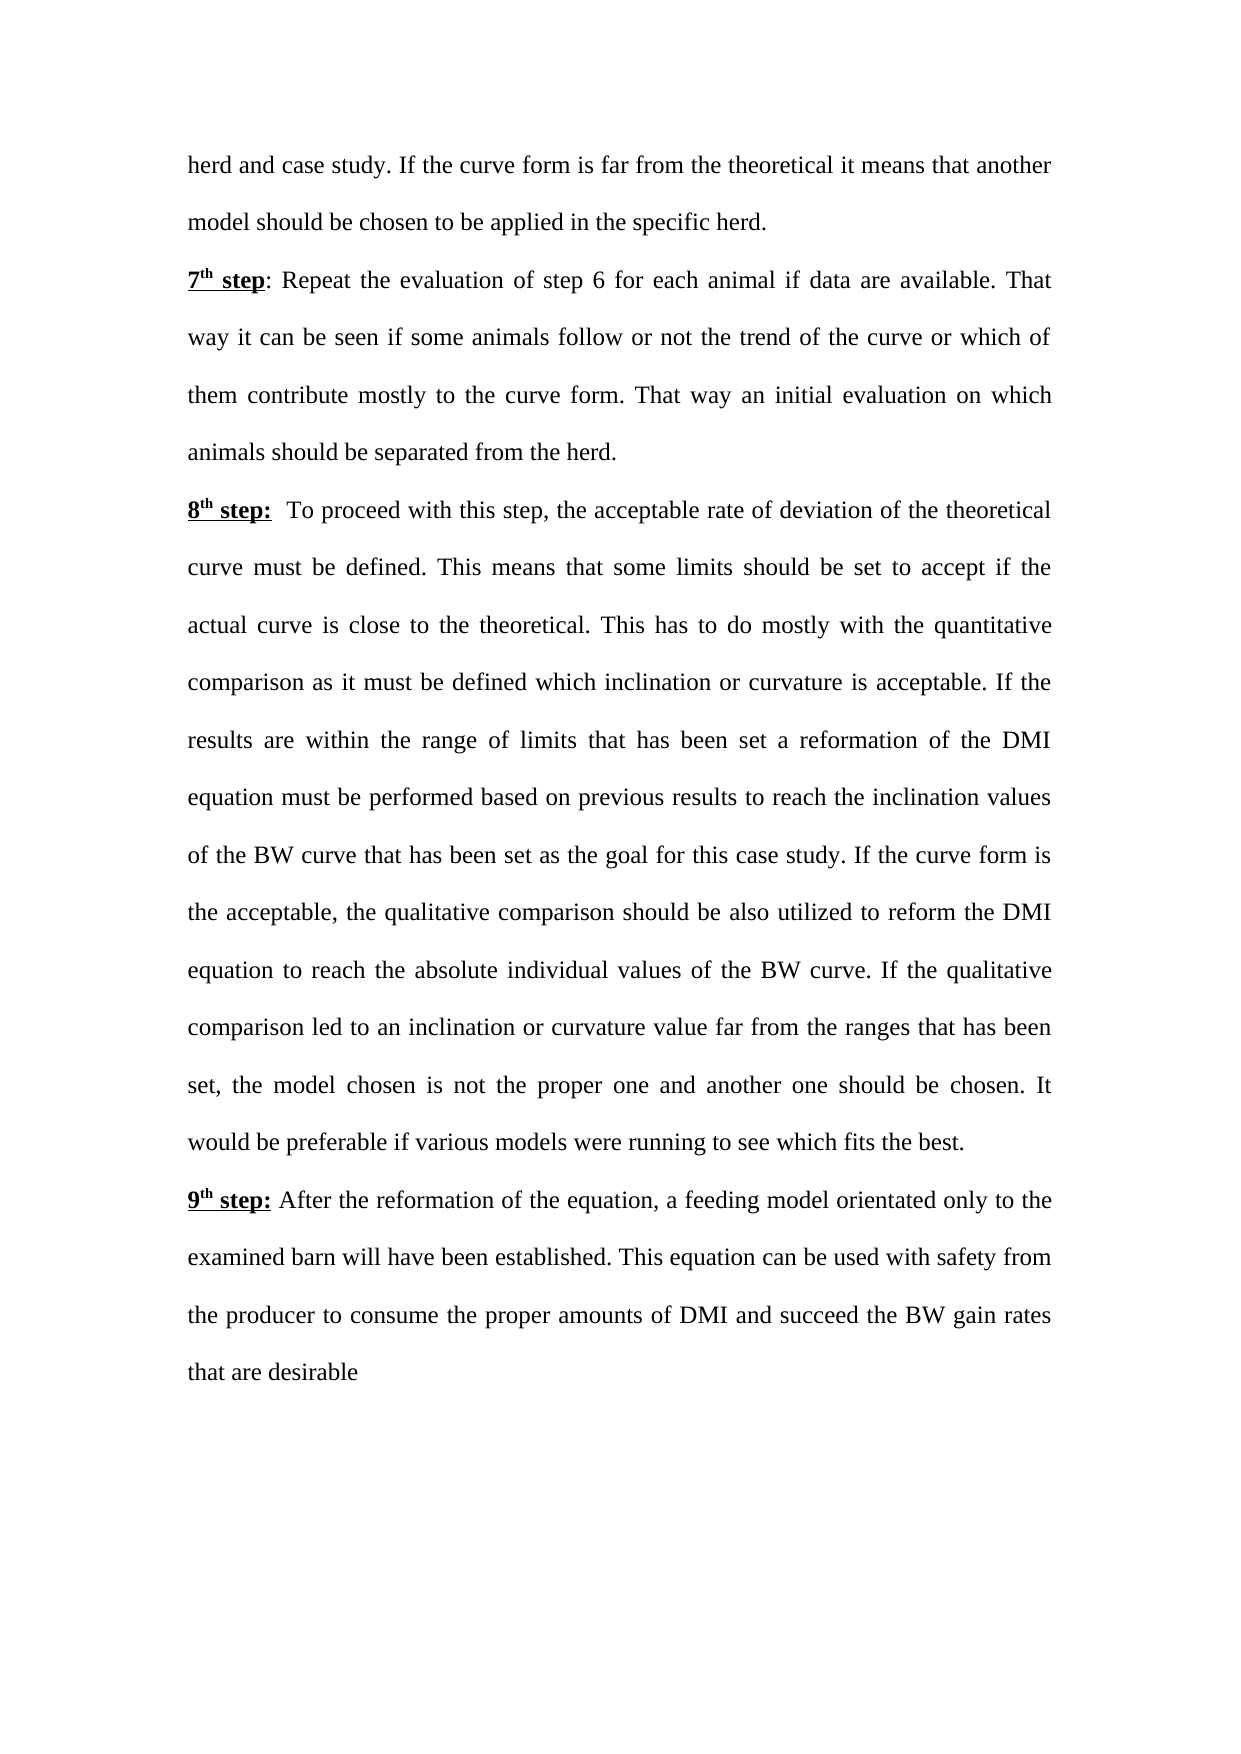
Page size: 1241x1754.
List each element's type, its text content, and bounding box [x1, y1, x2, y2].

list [187, 150, 1053, 236]
list 7th step: Repeat the evaluation of step 6 for each animal if data are available. That way it can be seen if some animals follow or not the trend of the curve or which of them contribute mostly to the curve form. That way an initial evaluation on which animals should be separated from the herd. [187, 265, 1053, 466]
list 8th step: To proceed with this step, the acceptable rate of deviation of the theoretical curve must be defined. This means that some limits should be set to accept if the actual curve is close to the theoretical. This has to do mostly with the quantitative comparison as it must be defined which inclination or curvature is acceptable. If the results are within the range of limits that has been set a reformation of the DMI equation must be performed based on previous results to reach the inclination values of the BW curve that has been set as the goal for this case study. If the curve form is the acceptable, the qualitative comparison should be also utilized to reform the DMI equation to reach the absolute individual values of the BW curve. If the qualitative comparison led to an inclination or curvature value far from the ranges that has been set, the model chosen is not the proper one and another one should be chosen. It would be preferable if various models were running to see which fits the best. [187, 495, 1053, 1156]
list 9th step: After the reformation of the equation, a feeding model orientated only to the examined barn will have been established. This equation can be used with safety from the producer to consume the proper amounts of DMI and succeed the BW gain rates that are desirable [187, 1185, 1053, 1386]
